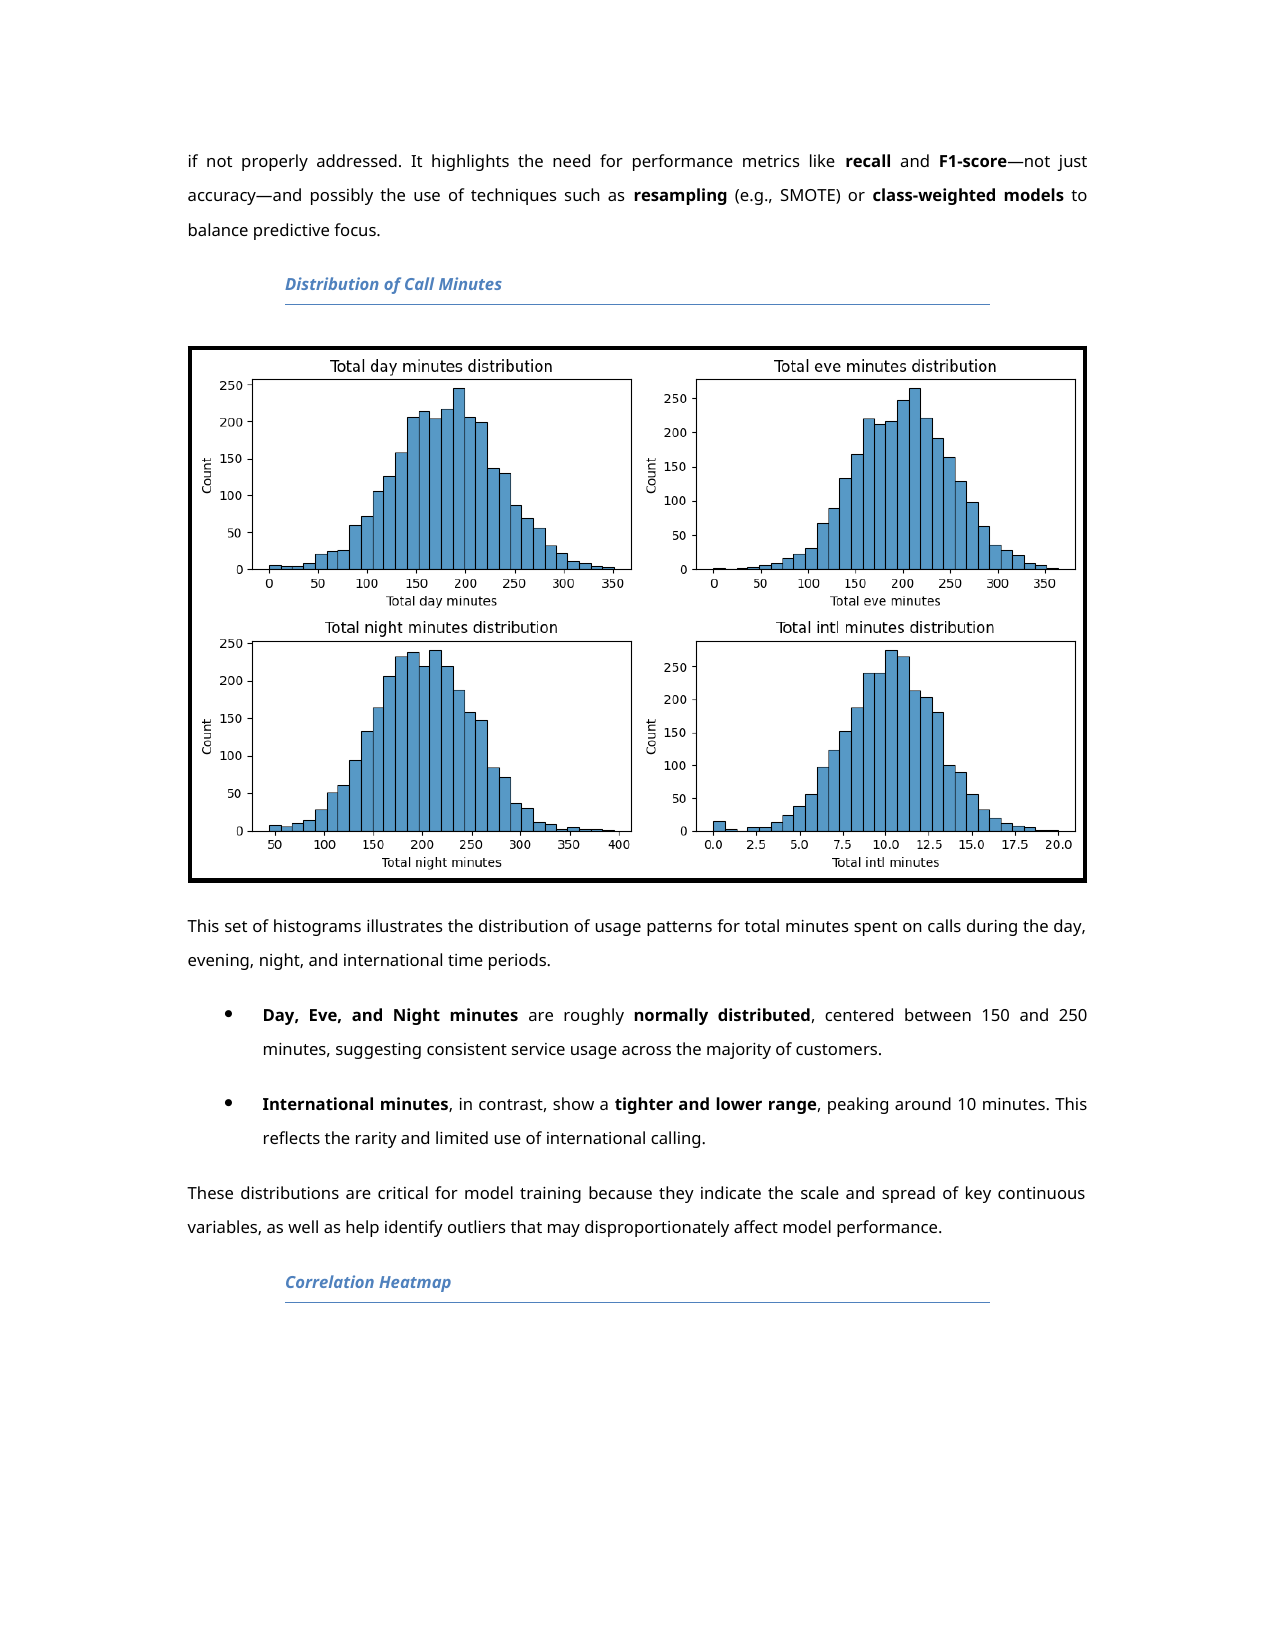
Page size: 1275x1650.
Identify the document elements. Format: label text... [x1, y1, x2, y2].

list Day, Eve, and Night minutes are roughly normally distributed, centered between 150 and 250 minutes, suggesting consistent service usage across the majority of customers. [225, 1004, 1087, 1061]
text Distribution of Call Minutes [285, 273, 990, 304]
list International minutes, in contrast, show a tighter and lower range, peaking around 10 minutes. This reflects the rarity and limited use of international calling. [225, 1093, 1087, 1149]
text Correlation Heatmap [285, 1271, 990, 1302]
picture [192, 350, 1083, 878]
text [187, 150, 1087, 241]
text This set of histograms illustrates the distribution of usage patterns for total minutes spent on calls during the day, evening, night, and international time periods. [187, 915, 1087, 972]
text These distributions are critical for model training because they indicate the scale and spread of key continuous variables, as well as help identify outliers that may disproportionately affect model performance. [187, 1182, 1087, 1238]
